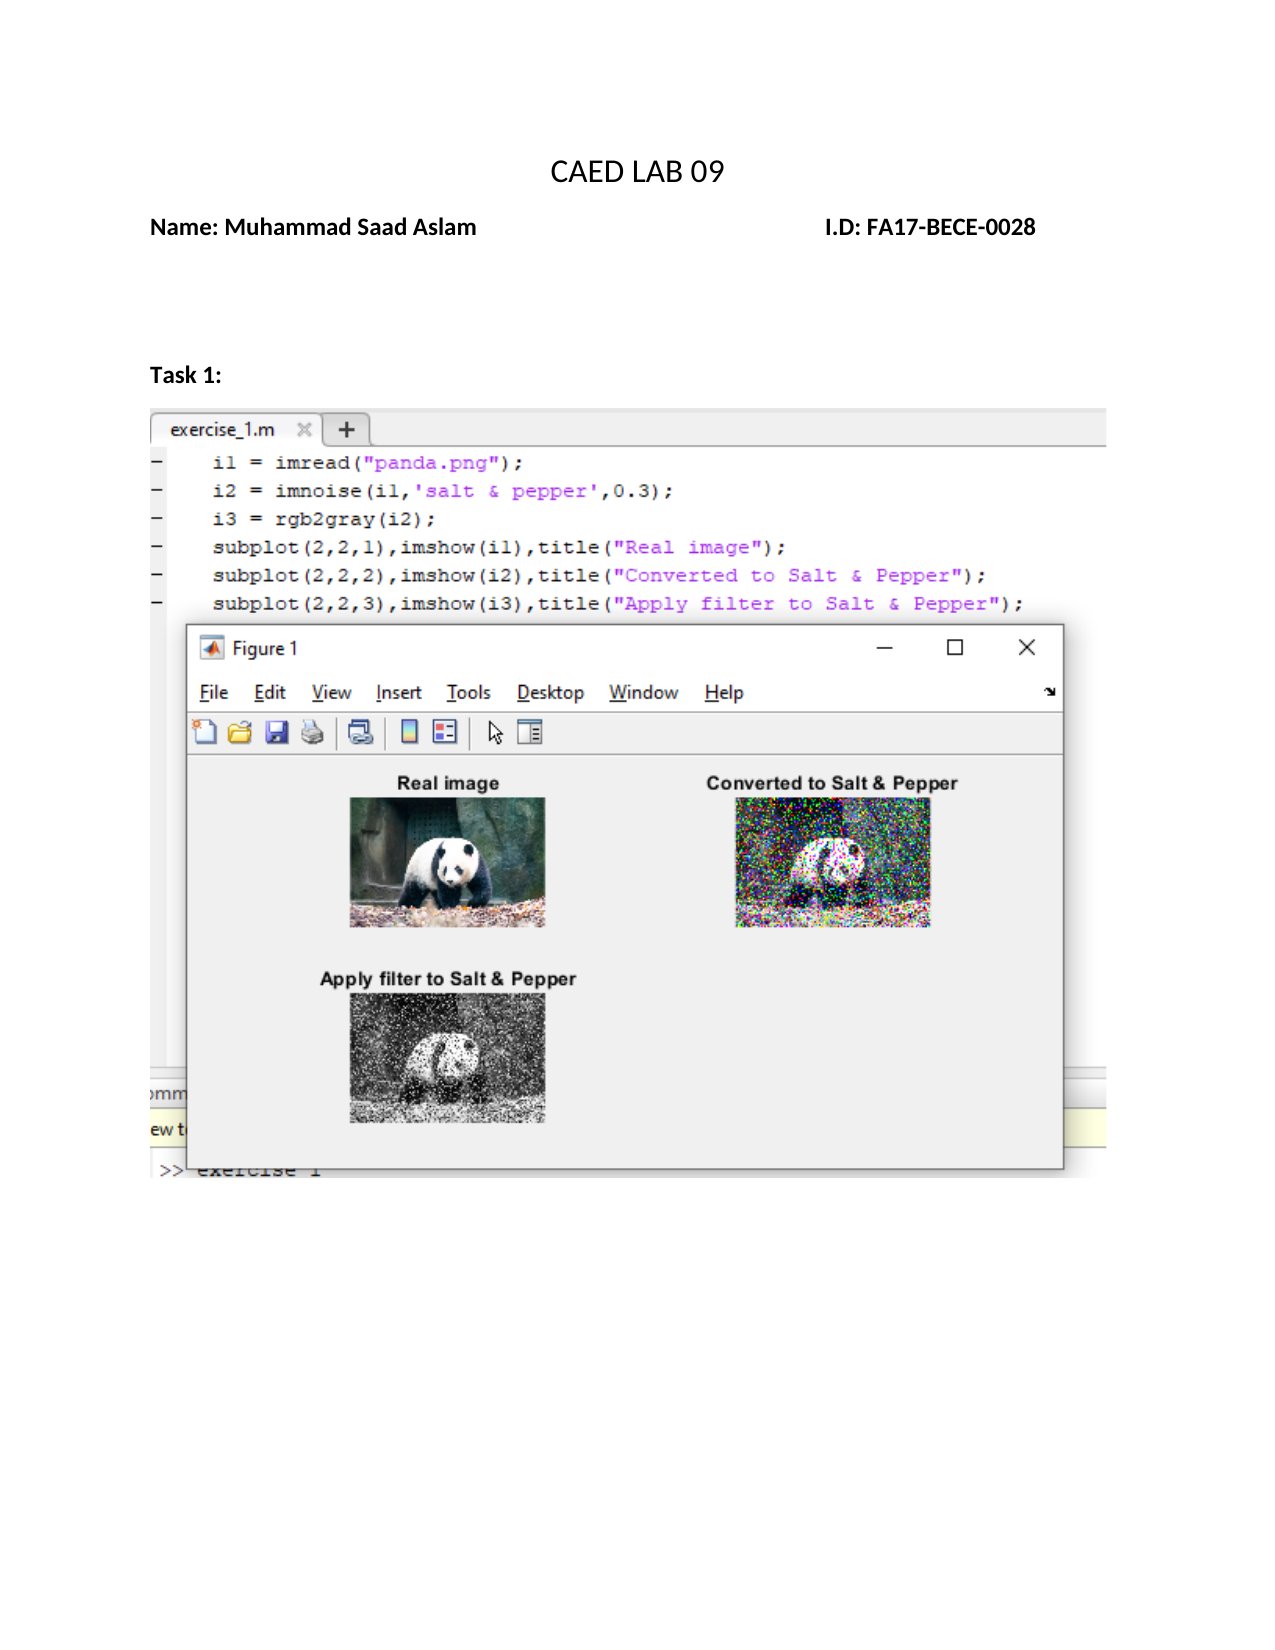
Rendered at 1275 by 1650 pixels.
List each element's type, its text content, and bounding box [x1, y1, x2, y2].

text Task 1: [150, 359, 1125, 390]
text CAED LAB 09 [150, 150, 1125, 191]
picture [150, 408, 1107, 1178]
text Name: Muhammad Saad Aslam I.D: FA17-BECE-0028 [150, 211, 1125, 241]
